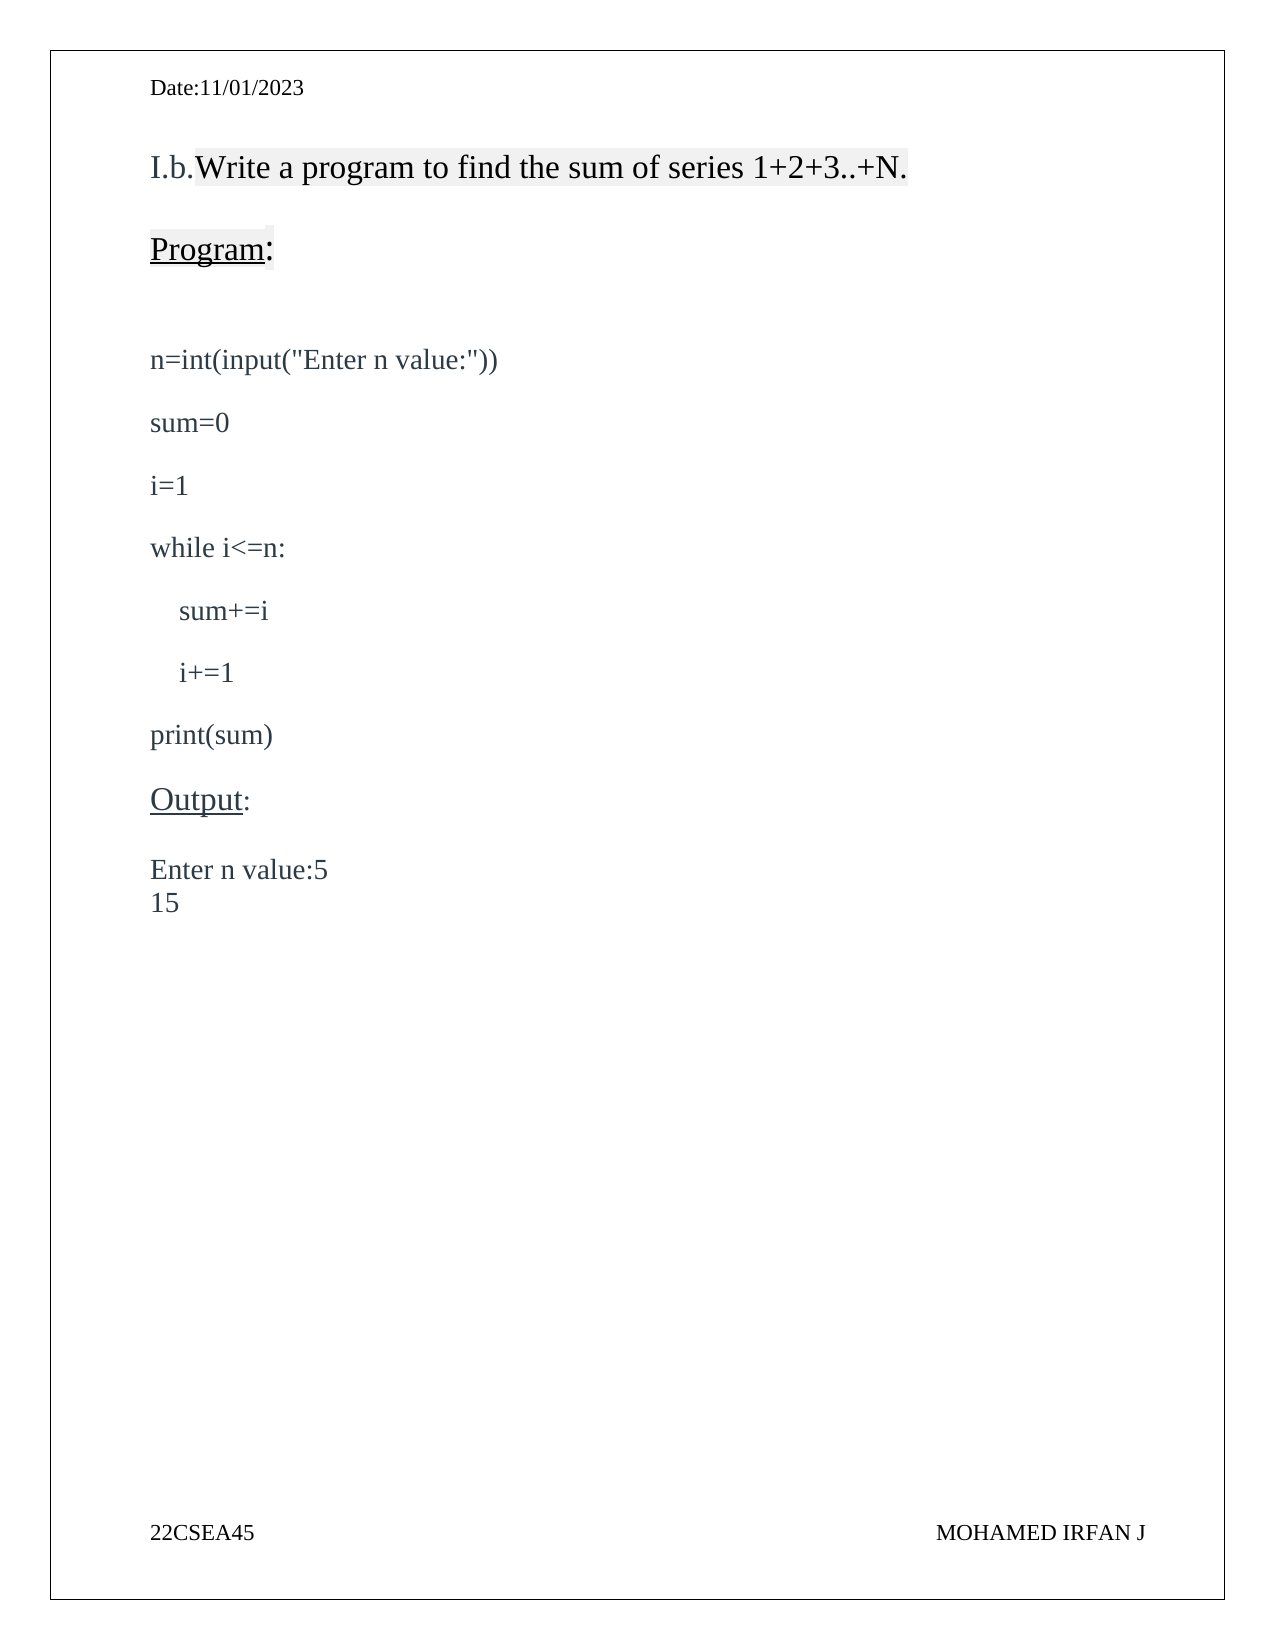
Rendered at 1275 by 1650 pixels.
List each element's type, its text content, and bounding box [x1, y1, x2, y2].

text n=int(input("Enter n value:")) sum=0 [150, 342, 500, 438]
subtitle I.b.Write a program to find the sum of series 1+2+3..+N. Program: [150, 147, 910, 270]
text while i<=n: sum+=i i+=1 [150, 530, 288, 688]
text print(sum) [150, 717, 1096, 751]
text i=1 [150, 468, 1096, 501]
text Enter n value:5 15 [150, 852, 330, 919]
text Output: [150, 779, 1096, 818]
